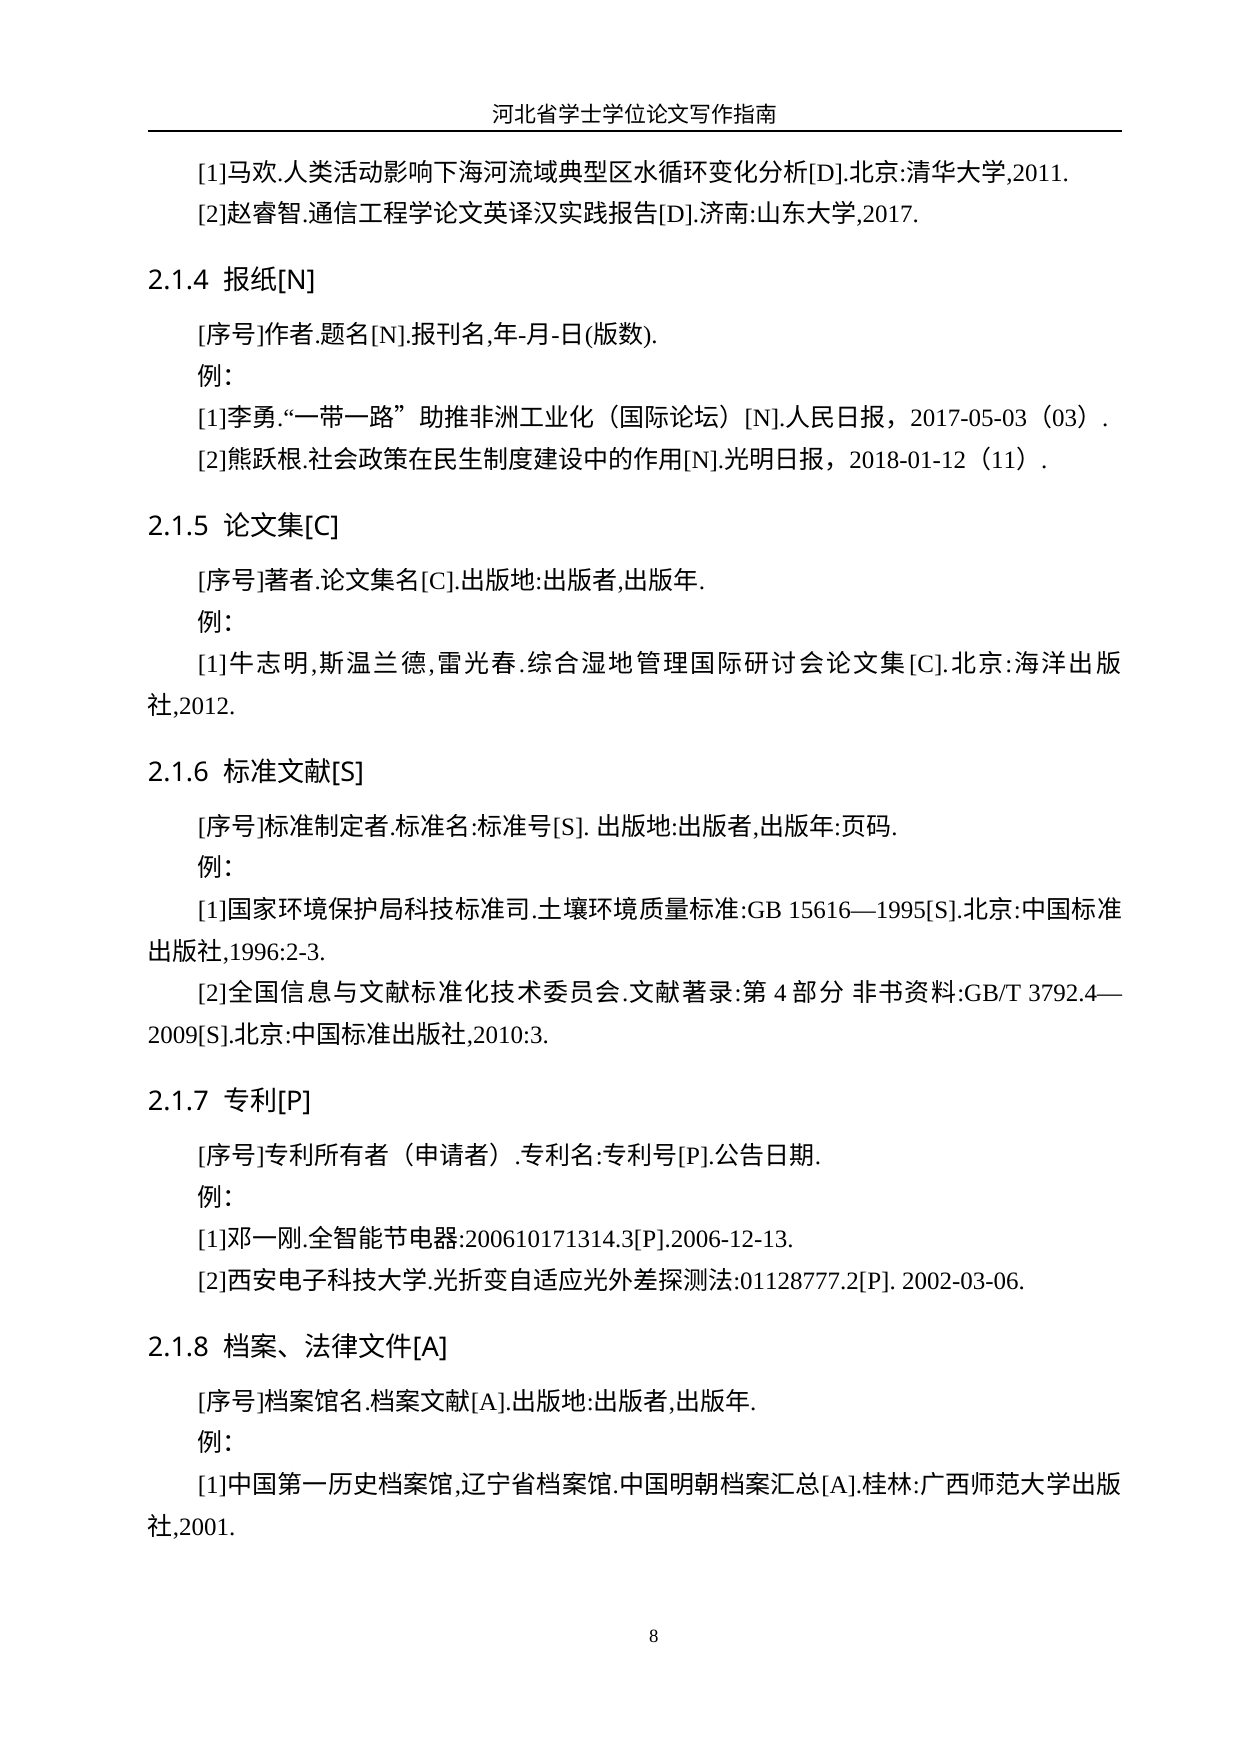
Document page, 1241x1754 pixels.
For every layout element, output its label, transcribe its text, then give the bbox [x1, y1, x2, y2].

text 例： [148, 843, 1122, 885]
text [1]邓一刚.全智能节电器:200610171314.3[P].2006-12-13. [148, 1214, 1122, 1256]
text [1]牛志明,斯温兰德,雷光春.综合湿地管理国际研讨会论文集[C].北京:海洋出版社,2012. [148, 639, 1122, 723]
text 例： [148, 1418, 1122, 1460]
subtitle 2.1.6 标准文献[S] [148, 748, 1122, 789]
text [2]西安电子科技大学.光折变自适应光外差探测法:01128777.2[P]. 2002-03-06. [148, 1256, 1122, 1298]
text [序号]专利所有者（申请者）.专利名:专利号[P].公告日期. [148, 1131, 1122, 1173]
text 例： [148, 598, 1122, 639]
text 例： [148, 352, 1122, 393]
text [序号]档案馆名.档案文献[A].出版地:出版者,出版年. [148, 1377, 1122, 1418]
subtitle 2.1.8 档案、法律文件[A] [148, 1323, 1122, 1364]
text [1]马欢.人类活动影响下海河流域典型区水循环变化分析[D].北京:清华大学,2011. [148, 148, 1122, 189]
subtitle 2.1.5 论文集[C] [148, 502, 1122, 543]
subtitle 2.1.7 专利[P] [148, 1077, 1122, 1118]
subtitle 2.1.4 报纸[N] [148, 256, 1122, 298]
text [2]全国信息与文献标准化技术委员会.文献著录:第4部分 非书资料:GB/T 3792.4—2009[S].北京:中国标准出版社,2010:3. [148, 968, 1122, 1052]
text [1]李勇.“一带一路”助推非洲工业化（国际论坛）[N].人民日报，2017-05-03（03）. [148, 393, 1122, 435]
text [1]国家环境保护局科技标准司.土壤环境质量标准:GB 15616—1995[S].北京:中国标准出版社,1996:2-3. [148, 885, 1122, 968]
text [序号]著者.论文集名[C].出版地:出版者,出版年. [148, 556, 1122, 598]
text [2]熊跃根.社会政策在民生制度建设中的作用[N].光明日报，2018-01-12（11）. [148, 435, 1122, 477]
text [1]中国第一历史档案馆,辽宁省档案馆.中国明朝档案汇总[A].桂林:广西师范大学出版社,2001. [148, 1460, 1122, 1543]
text [序号]作者.题名[N].报刊名,年-月-日(版数). [148, 310, 1122, 352]
text [2]赵睿智.通信工程学论文英译汉实践报告[D].济南:山东大学,2017. [148, 189, 1122, 231]
text 例： [148, 1173, 1122, 1214]
text [序号]标准制定者.标准名:标准号[S]. 出版地:出版者,出版年:页码. [148, 802, 1122, 843]
